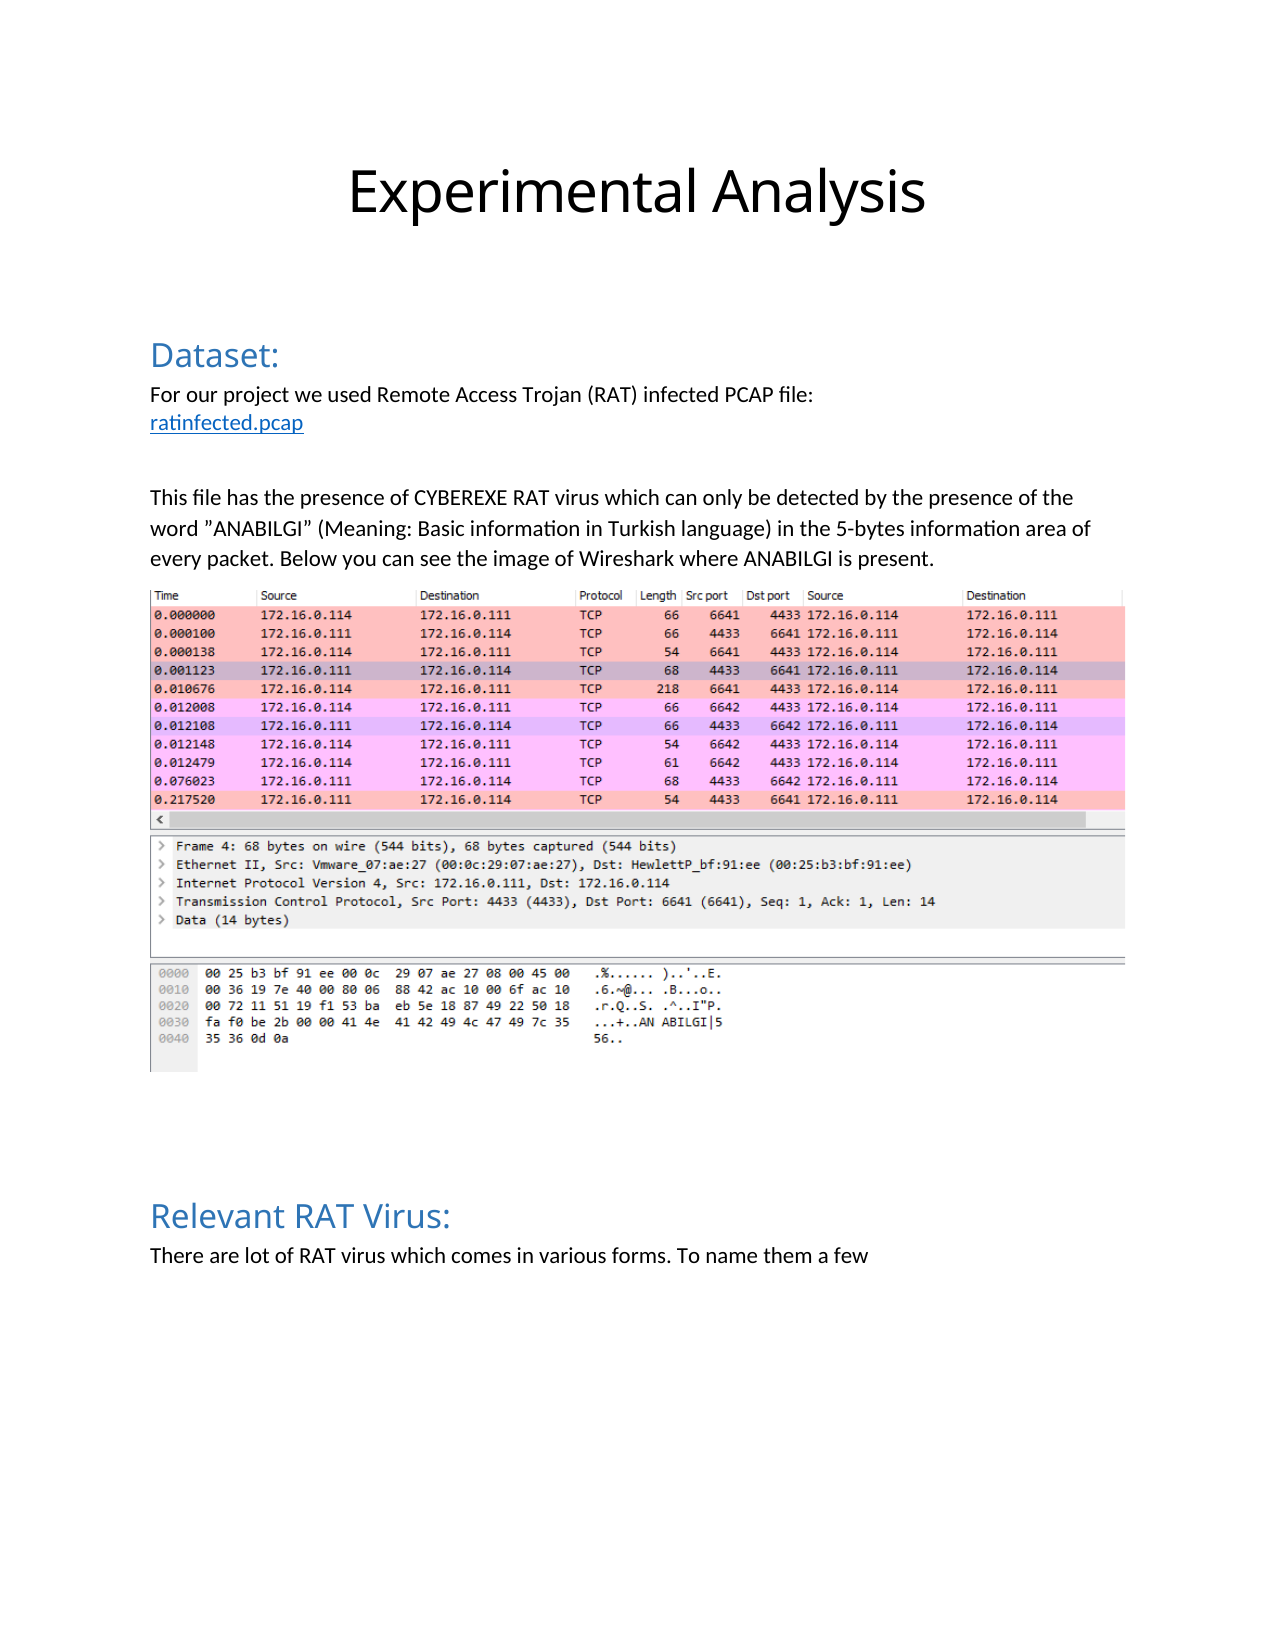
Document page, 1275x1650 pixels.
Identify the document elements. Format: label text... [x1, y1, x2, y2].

title Experimental Analysis [150, 150, 1125, 229]
picture [150, 590, 1125, 1072]
text This file has the presence of CYBEREXE RAT virus which can only be detected by the presence of the word ”ANABILGI” (Meaning: Basic information in Turkish language) in the 5-bytes information area of every packet. Below you can see the image of Wireshark where ANABILGI is present. [150, 483, 1125, 572]
text There are lot of RAT virus which comes in various forms. To name them a few [150, 1242, 1125, 1270]
text For our project we used Remote Access Trojan (RAT) infected PCAP file: [150, 381, 1125, 408]
text ratinfected.pcap [150, 408, 1125, 437]
subtitle Relevant RAT Virus: [150, 1193, 1125, 1238]
subtitle Dataset: [150, 332, 1125, 377]
